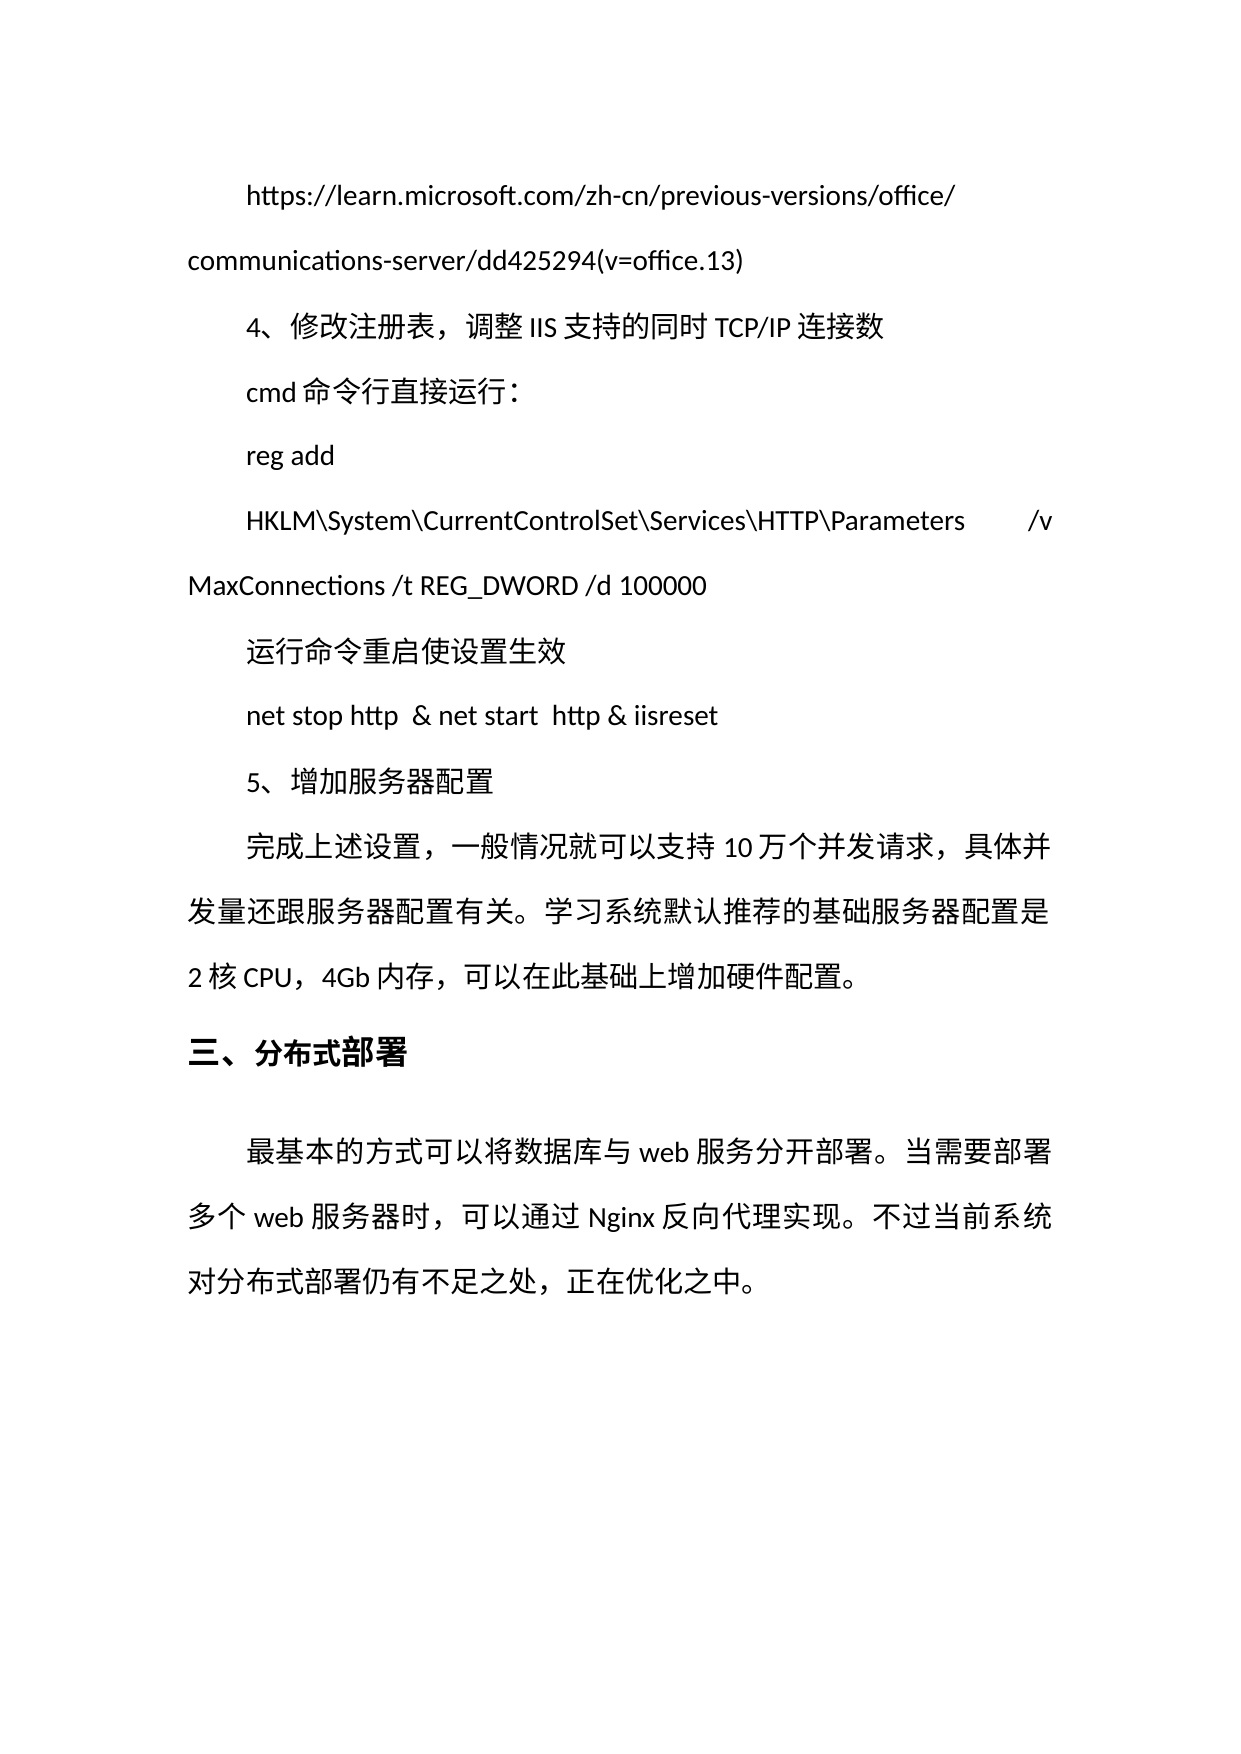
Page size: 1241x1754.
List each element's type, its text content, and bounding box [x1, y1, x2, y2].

text reg add [187, 422, 1053, 487]
text 最基本的方式可以将数据库与web服务分开部署。当需要部署多个web服务器时，可以通过Nginx反向代理实现。不过当前系统对分布式部署仍有不足之处，正在优化之中。 [187, 1117, 1053, 1312]
text net stop http & net start http & iisreset [187, 682, 1053, 747]
text HKLM\System\CurrentControlSet\Services\HTTP\Parameters /v MaxConnections /t REG_DWORD /d 100000 [187, 487, 1053, 617]
text 完成上述设置，一般情况就可以支持10万个并发请求，具体并发量还跟服务器配置有关。学习系统默认推荐的基础服务器配置是2核CPU，4Gb内存，可以在此基础上增加硬件配置。 [187, 812, 1053, 1007]
text https://learn.microsoft.com/zh-cn/previous-versions/office/communications-server/dd425294(v=office.13) [187, 162, 1053, 292]
subtitle 分布式部署 [187, 1017, 1053, 1082]
text cmd命令行直接运行： [187, 357, 1053, 422]
text 运行命令重启使设置生效 [187, 617, 1053, 682]
list 修改注册表，调整IIS支持的同时TCP/IP连接数 [187, 292, 1053, 357]
list 增加服务器配置 [187, 747, 1053, 812]
